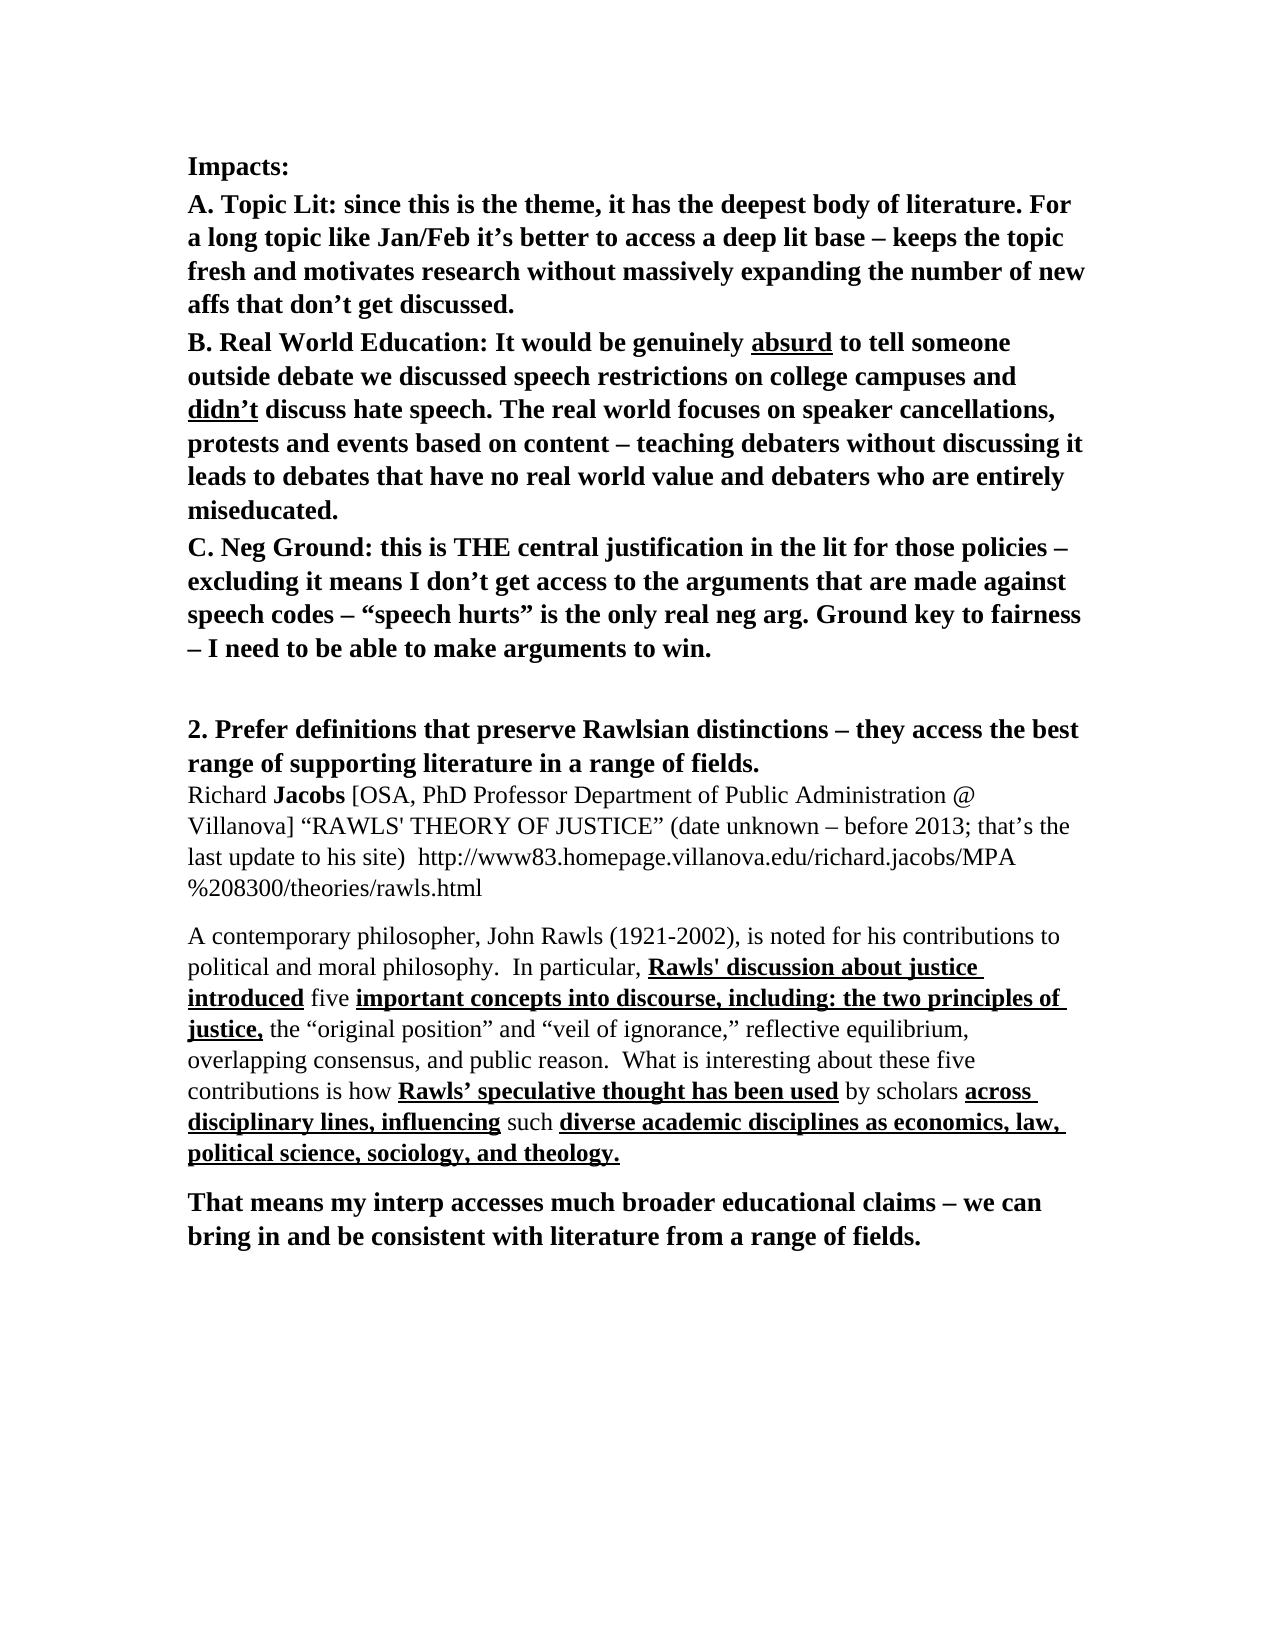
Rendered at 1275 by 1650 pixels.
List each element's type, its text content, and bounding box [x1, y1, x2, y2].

subtitle B. Real World Education: It would be genuinely absurd to tell someone outside debate we discussed speech restrictions on college campuses and didn’t discuss hate speech. The real world focuses on speaker cancellations, protests and events based on content – teaching debaters without discussing it leads to debates that have no real world value and debaters who are entirely miseducated. [187, 326, 1087, 525]
subtitle That means my interp accesses much broader educational claims – we can bring in and be consistent with literature from a range of fields. [187, 1186, 1087, 1251]
subtitle 2. Prefer definitions that preserve Rawlsian distinctions – they access the best range of supporting literature in a range of fields. [187, 713, 1087, 778]
subtitle Impacts: [187, 150, 1087, 181]
subtitle C. Neg Ground: this is THE central justification in the lit for those policies – excluding it means I don’t get access to the arguments that are made against speech codes – “speech hurts” is the only real neg arg. Ground key to fairness – I need to be able to make arguments to win. [187, 531, 1087, 663]
text Richard Jacobs [OSA, PhD Professor Department of Public Administration @ Villanova] “RAWLS' THEORY OF JUSTICE” (date unknown – before 2013; that’s the last update to his site) http://www83.homepage.villanova.edu/richard.jacobs/MPA%208300/theories/rawls.html [187, 780, 1087, 902]
text A contemporary philosopher, John Rawls (1921-2002), is noted for his contributions to political and moral philosophy. In particular, Rawls' discussion about justice introduced five important concepts into discourse, including: the two principles of justice, the “original position” and “veil of ignorance,” reflective equilibrium, overlapping consensus, and public reason. What is interesting about these five contributions is how Rawls’ speculative thought has been used by scholars across disciplinary lines, influencing such diverse academic disciplines as economics, law, political science, sociology, and theology. [187, 921, 1087, 1167]
subtitle A. Topic Lit: since this is the theme, it has the deepest body of literature. For a long topic like Jan/Feb it’s better to access a deep lit base – keeps the topic fresh and motivates research without massively expanding the number of new affs that don’t get discussed. [187, 188, 1087, 319]
